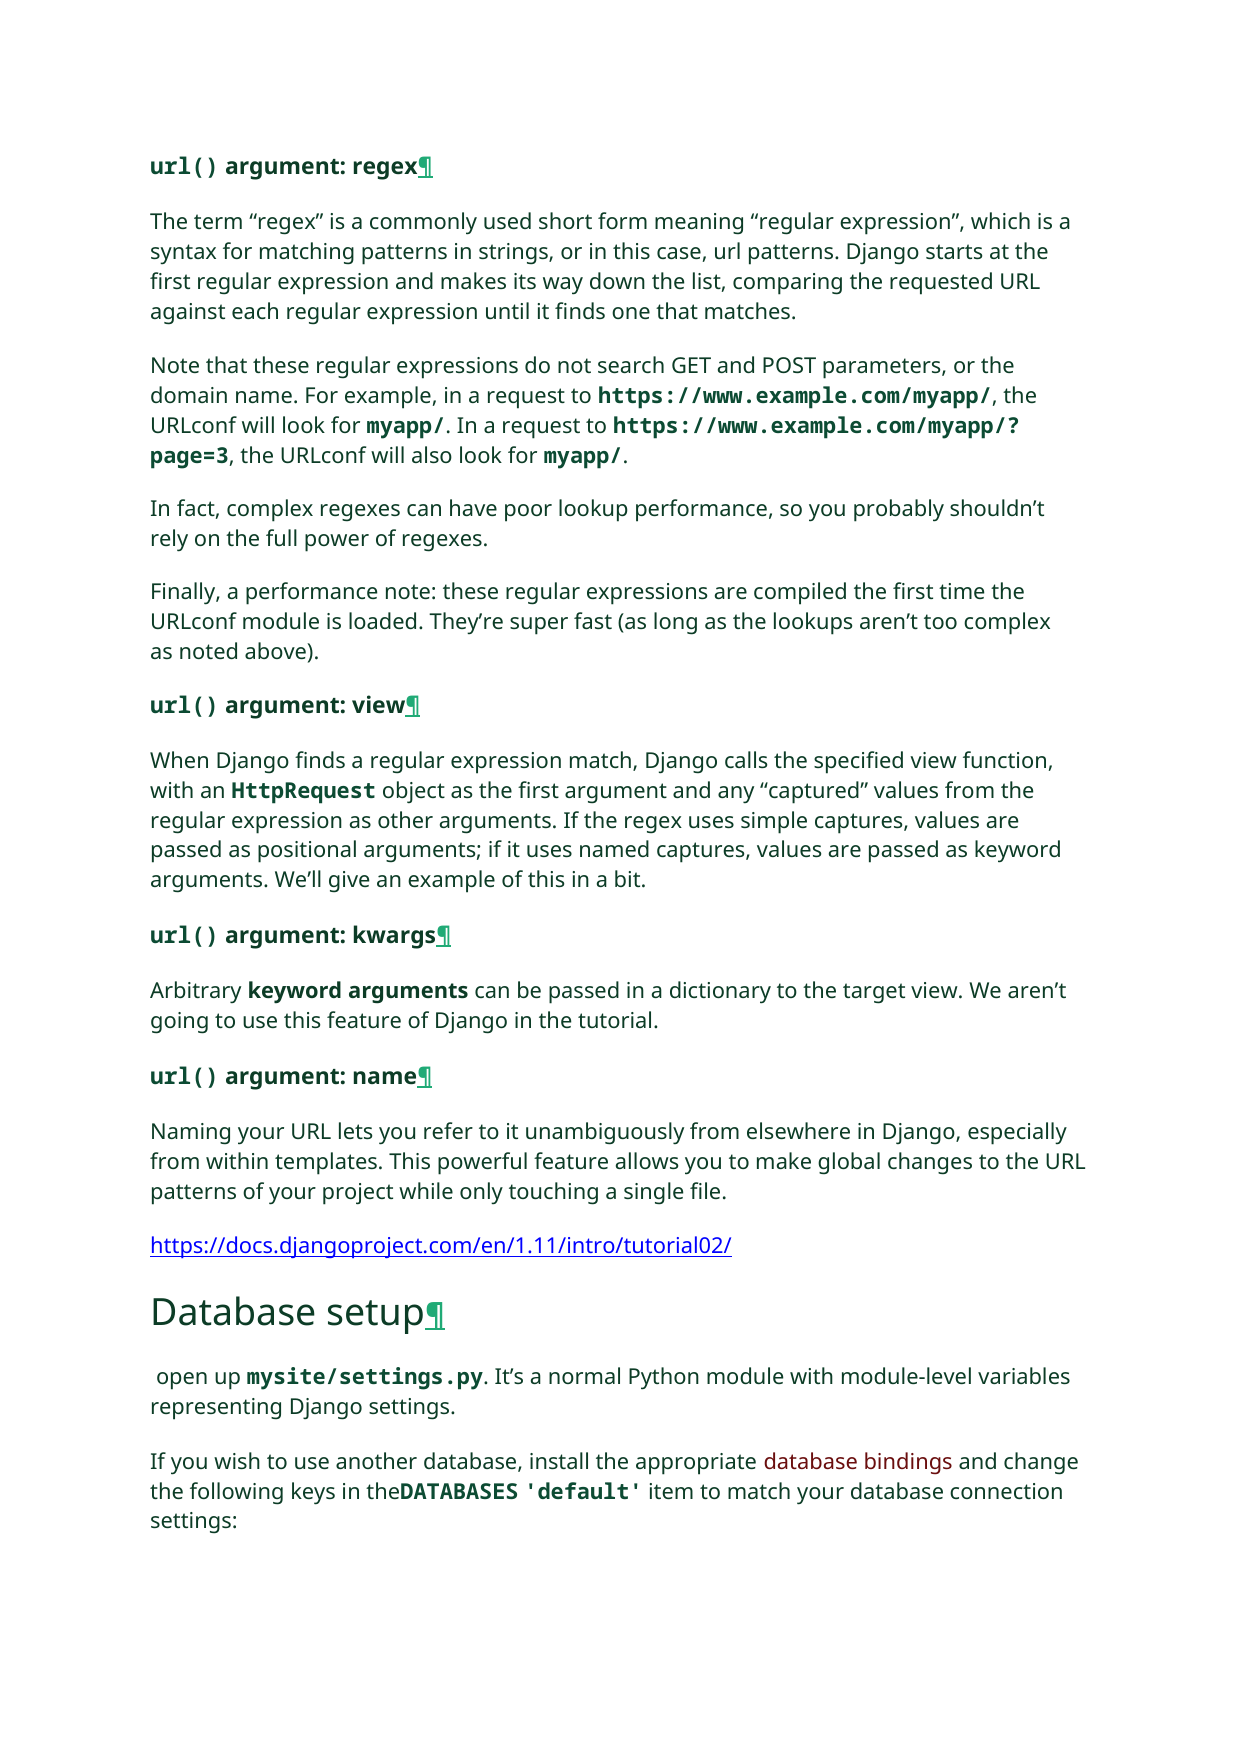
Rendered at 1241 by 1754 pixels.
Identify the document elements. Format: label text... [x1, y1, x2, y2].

text When Django finds a regular expression match, Django calls the specified view function, with an HttpRequest object as the first argument and any “captured” values from the regular expression as other arguments. If the regex uses simple captures, values are passed as positional arguments; if it uses named captures, values are passed as keyword arguments. We’ll give an example of this in a bit. [150, 745, 1090, 894]
subtitle url() argument: name¶ [150, 1060, 1090, 1091]
text https://docs.djangoproject.com/en/1.11/intro/tutorial02/ [150, 1231, 1090, 1260]
text The term “regex” is a commonly used short form meaning “regular expression”, which is a syntax for matching patterns in strings, or in this case, url patterns. Django starts at the first regular expression and makes its way down the list, comparing the requested URL against each regular expression until it finds one that matches. [150, 206, 1090, 325]
text Finally, a performance note: these regular expressions are compiled the first time the URLconf module is loaded. They’re super fast (as long as the lookups aren’t too complex as noted above). [319, 576, 1059, 665]
subtitle url() argument: kwargs¶ [150, 919, 1090, 950]
text In fact, complex regexes can have poor lookup performance, so you probably shouldn’t rely on the full power of regexes. [489, 493, 1059, 553]
text Arbitrary keyword arguments can be passed in a dictionary to the target view. We aren’t going to use this feature of Django in the tutorial. [150, 975, 1090, 1035]
subtitle Database setup¶ [150, 1285, 1090, 1336]
subtitle url() argument: view¶ [150, 689, 1090, 720]
subtitle url() argument: regex¶ [150, 150, 1090, 181]
text open up mysite/settings.py. It’s a normal Python module with module-level variables representing Django settings. [456, 1361, 1090, 1421]
text Naming your URL lets you refer to it unambiguously from elsewhere in Django, especially from within templates. This powerful feature allows you to make global changes to the URL patterns of your project while only touching a single file. [150, 1116, 1090, 1206]
text Note that these regular expressions do not search GET and POST parameters, or the domain name. For example, in a request to https://www.example.com/myapp/, the URLconf will look for myapp/. In a request to https://www.example.com/myapp/?page=3, the URLconf will also look for myapp/. [628, 350, 1059, 469]
text If you wish to use another database, install the appropriate database bindings and change the following keys in theDATABASES 'default' item to match your database connection settings: [150, 1446, 1090, 1535]
